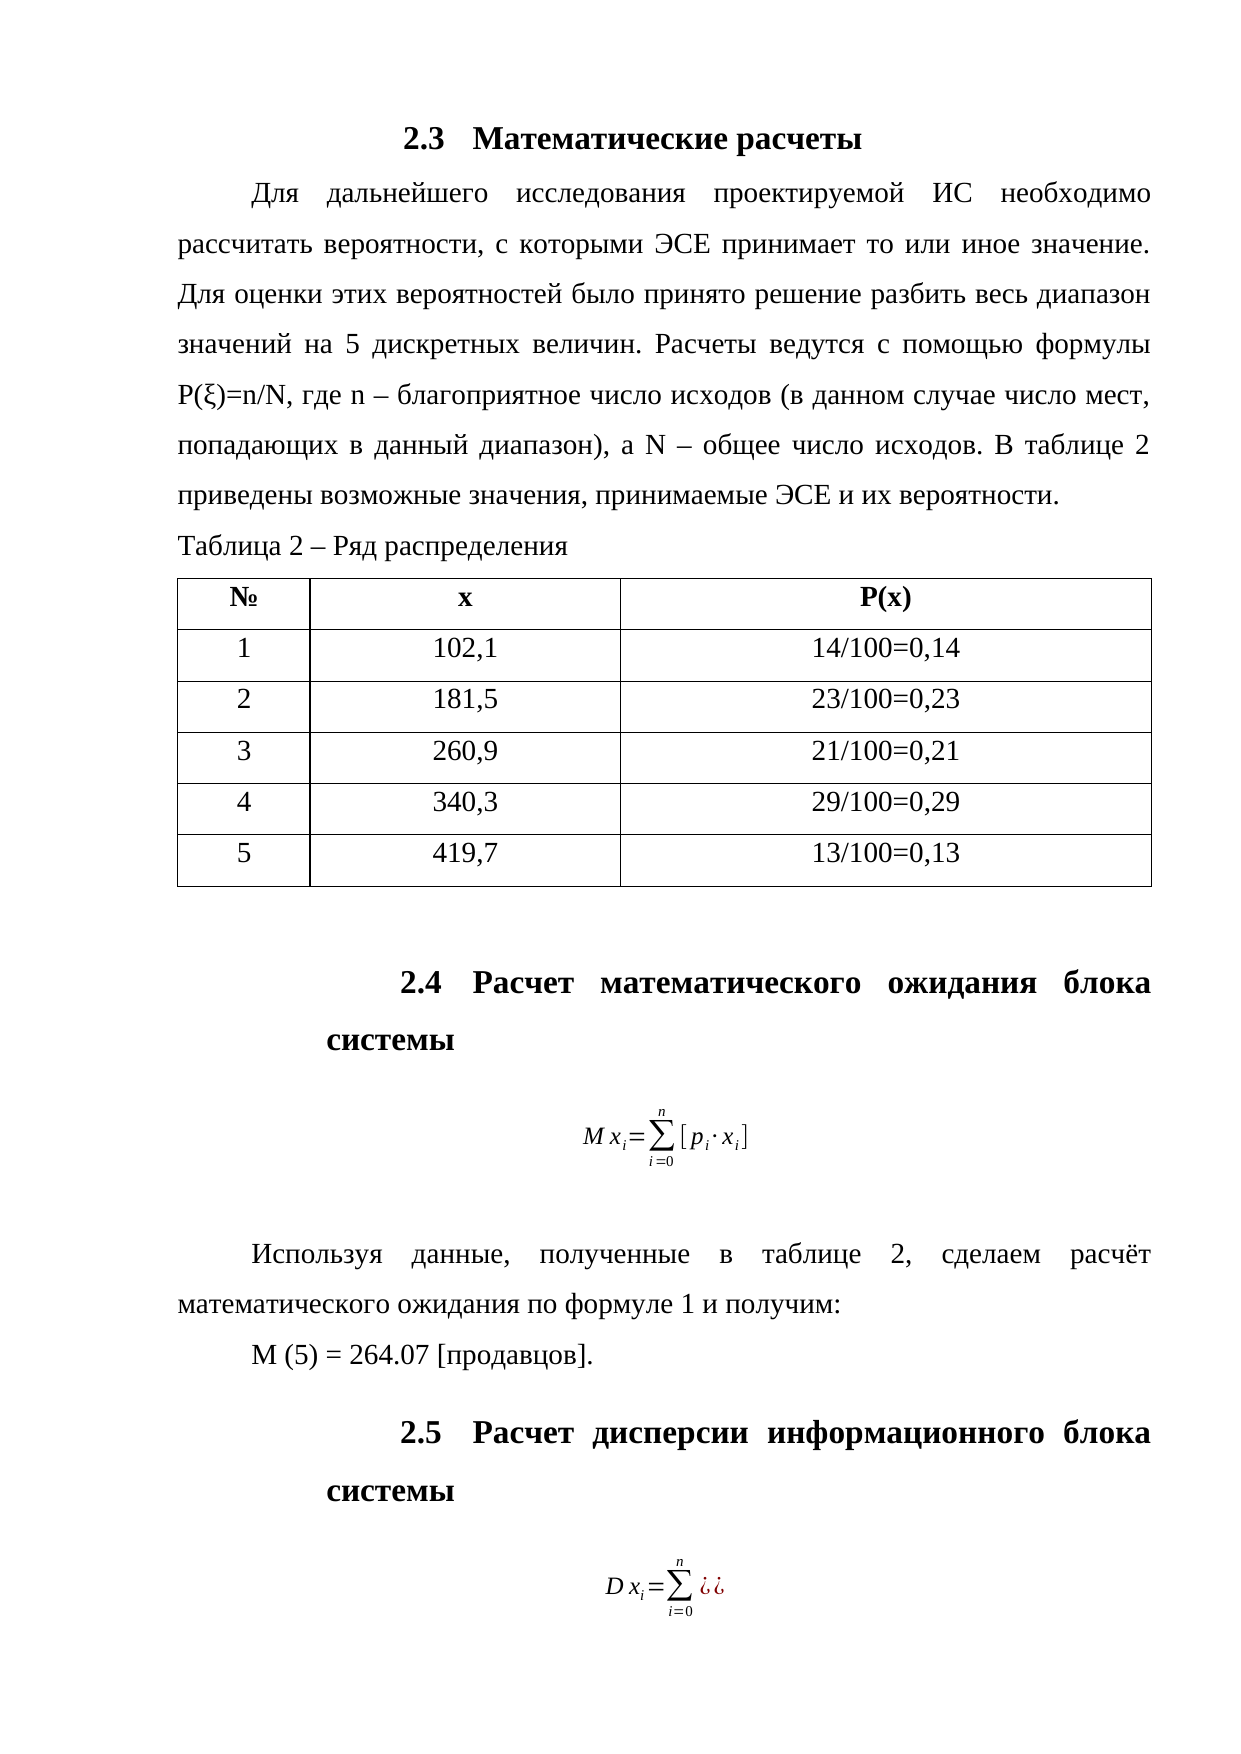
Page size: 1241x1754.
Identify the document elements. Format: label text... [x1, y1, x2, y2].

table_cell 13/100=0,13 [621, 835, 1151, 886]
subtitle Расчет математического ожидания блока системы [326, 962, 1152, 1058]
text М (5) = 264.07 [продавцов]. [177, 1337, 1152, 1371]
table_cell 3 [178, 733, 309, 783]
table_cell 1 [178, 630, 309, 681]
table_cell 102,1 [311, 630, 620, 681]
text Используя данные, полученные в таблице 2, сделаем расчёт математического ожидания по формуле 1 и получим: [177, 1236, 1152, 1320]
subtitle Расчет дисперсии информационного блока системы [326, 1412, 1152, 1508]
table_cell 5 [178, 835, 309, 886]
subtitle Математические расчеты [329, 118, 1152, 156]
text Таблица 2 – Ряд распределения [177, 528, 1152, 561]
table_header x [311, 579, 620, 629]
table_header № [178, 579, 309, 629]
table_cell 4 [178, 784, 309, 834]
table_cell 29/100=0,29 [621, 784, 1151, 834]
table_cell 419,7 [311, 835, 620, 886]
table_cell 260,9 [311, 733, 620, 783]
table_cell 23/100=0,23 [621, 682, 1151, 732]
table_cell 2 [178, 682, 309, 732]
text Для дальнейшего исследования проектируемой ИС необходимо рассчитать вероятности, с которыми ЭСЕ принимает то или иное значение. Для оценки этих вероятностей было принято решение разбить весь диапазон значений на 5 дискретных величин. Расчеты ведутся с помощью формулы P(ξ)=n/N, где n – благоприятное число исходов (в данном случае число мест, попадающих в данный диапазон), а N – общее число исходов. В таблице 2 приведены возможные значения, принимаемые ЭСЕ и их вероятности. [177, 176, 1152, 511]
table_cell 181,5 [311, 682, 620, 732]
table_cell 14/100=0,14 [621, 630, 1151, 681]
table_header P(x) [621, 579, 1151, 629]
table_cell 340,3 [311, 784, 620, 834]
table_cell 21/100=0,21 [621, 733, 1151, 783]
